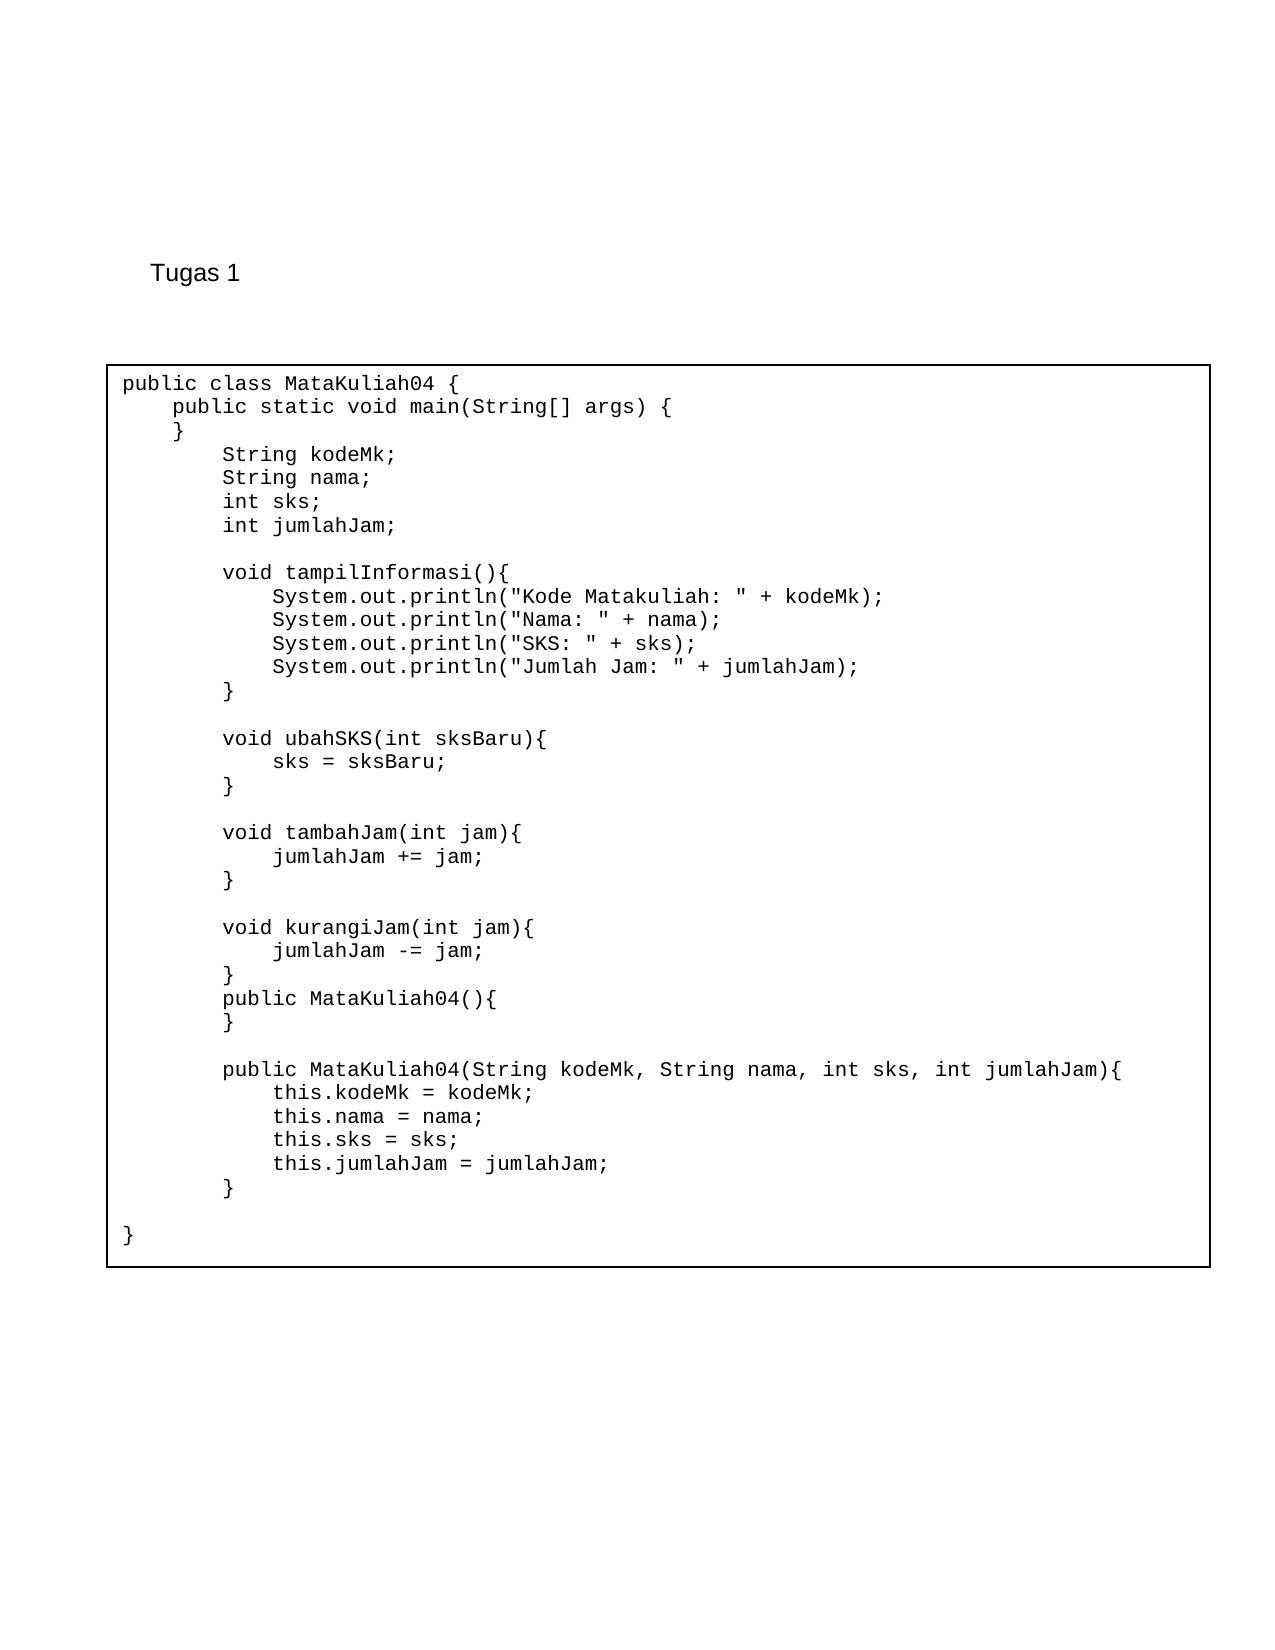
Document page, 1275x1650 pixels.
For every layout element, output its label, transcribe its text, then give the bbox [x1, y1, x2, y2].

text Tugas 1 [150, 258, 1125, 287]
